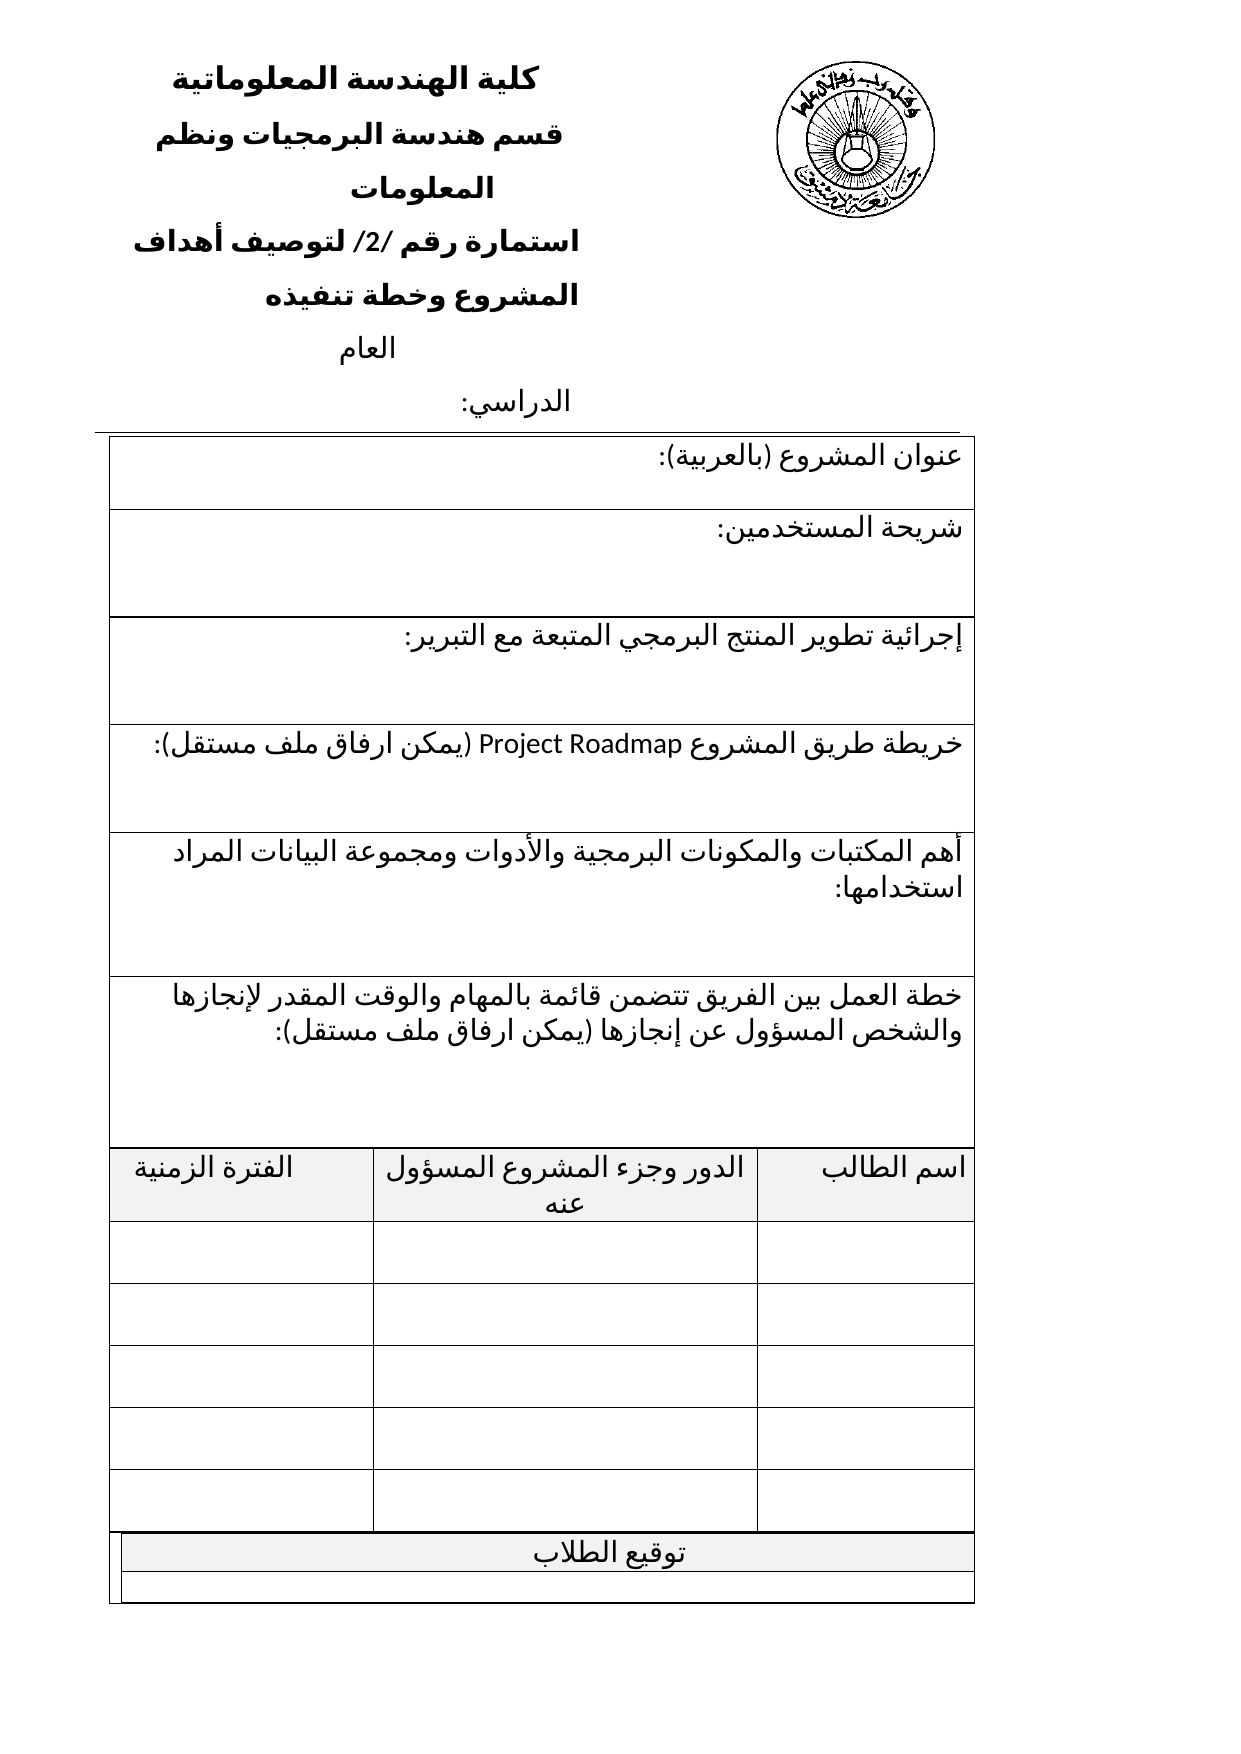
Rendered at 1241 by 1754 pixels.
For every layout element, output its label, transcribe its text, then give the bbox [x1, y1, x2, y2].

table_cell خطة العمل بين الفريق تتضمن قائمة بالمهام والوقت المقدر لإنجازها والشخص المسؤول عن إنجازها (يمكن ارفاق ملف مستقل): [110, 977, 974, 1147]
table_cell [110, 1284, 373, 1345]
table_cell [374, 1284, 757, 1345]
table_cell [110, 1470, 373, 1531]
table_cell [110, 1408, 373, 1469]
table_header [750, 59, 960, 432]
table_cell [110, 1346, 373, 1407]
table_cell شريحة المستخدمين: [110, 510, 974, 616]
table_cell [374, 1408, 757, 1469]
picture [774, 59, 936, 219]
table_cell [374, 1346, 757, 1407]
table_header كلية الهندسة المعلوماتية قسم هندسة البرمجيات ونظم المعلومات استمارة رقم /2/ لتوصيف أهداف المشروع وخطة تنفيذه العام الدراسي: [95, 59, 750, 432]
table_cell [110, 1222, 373, 1283]
table_cell [110, 1533, 121, 1603]
table_cell أهم المكتبات والمكونات البرمجية والأدوات ومجموعة البيانات المراد استخدامها: [110, 833, 974, 976]
table_header عنوان المشروع (بالعربية): [110, 437, 974, 508]
table_cell [374, 1222, 757, 1283]
table_cell خريطة طريق المشروع Project Roadmap (يمكن ارفاق ملف مستقل): [110, 725, 974, 832]
table_cell [758, 1470, 974, 1531]
table_cell إجرائية تطوير المنتج البرمجي المتبعة مع التبرير: [110, 618, 974, 724]
table_cell [758, 1222, 974, 1283]
table_cell [758, 1346, 974, 1407]
table_cell [758, 1284, 974, 1345]
table_cell [122, 1572, 974, 1602]
table_cell [374, 1470, 757, 1531]
table_cell [758, 1408, 974, 1469]
